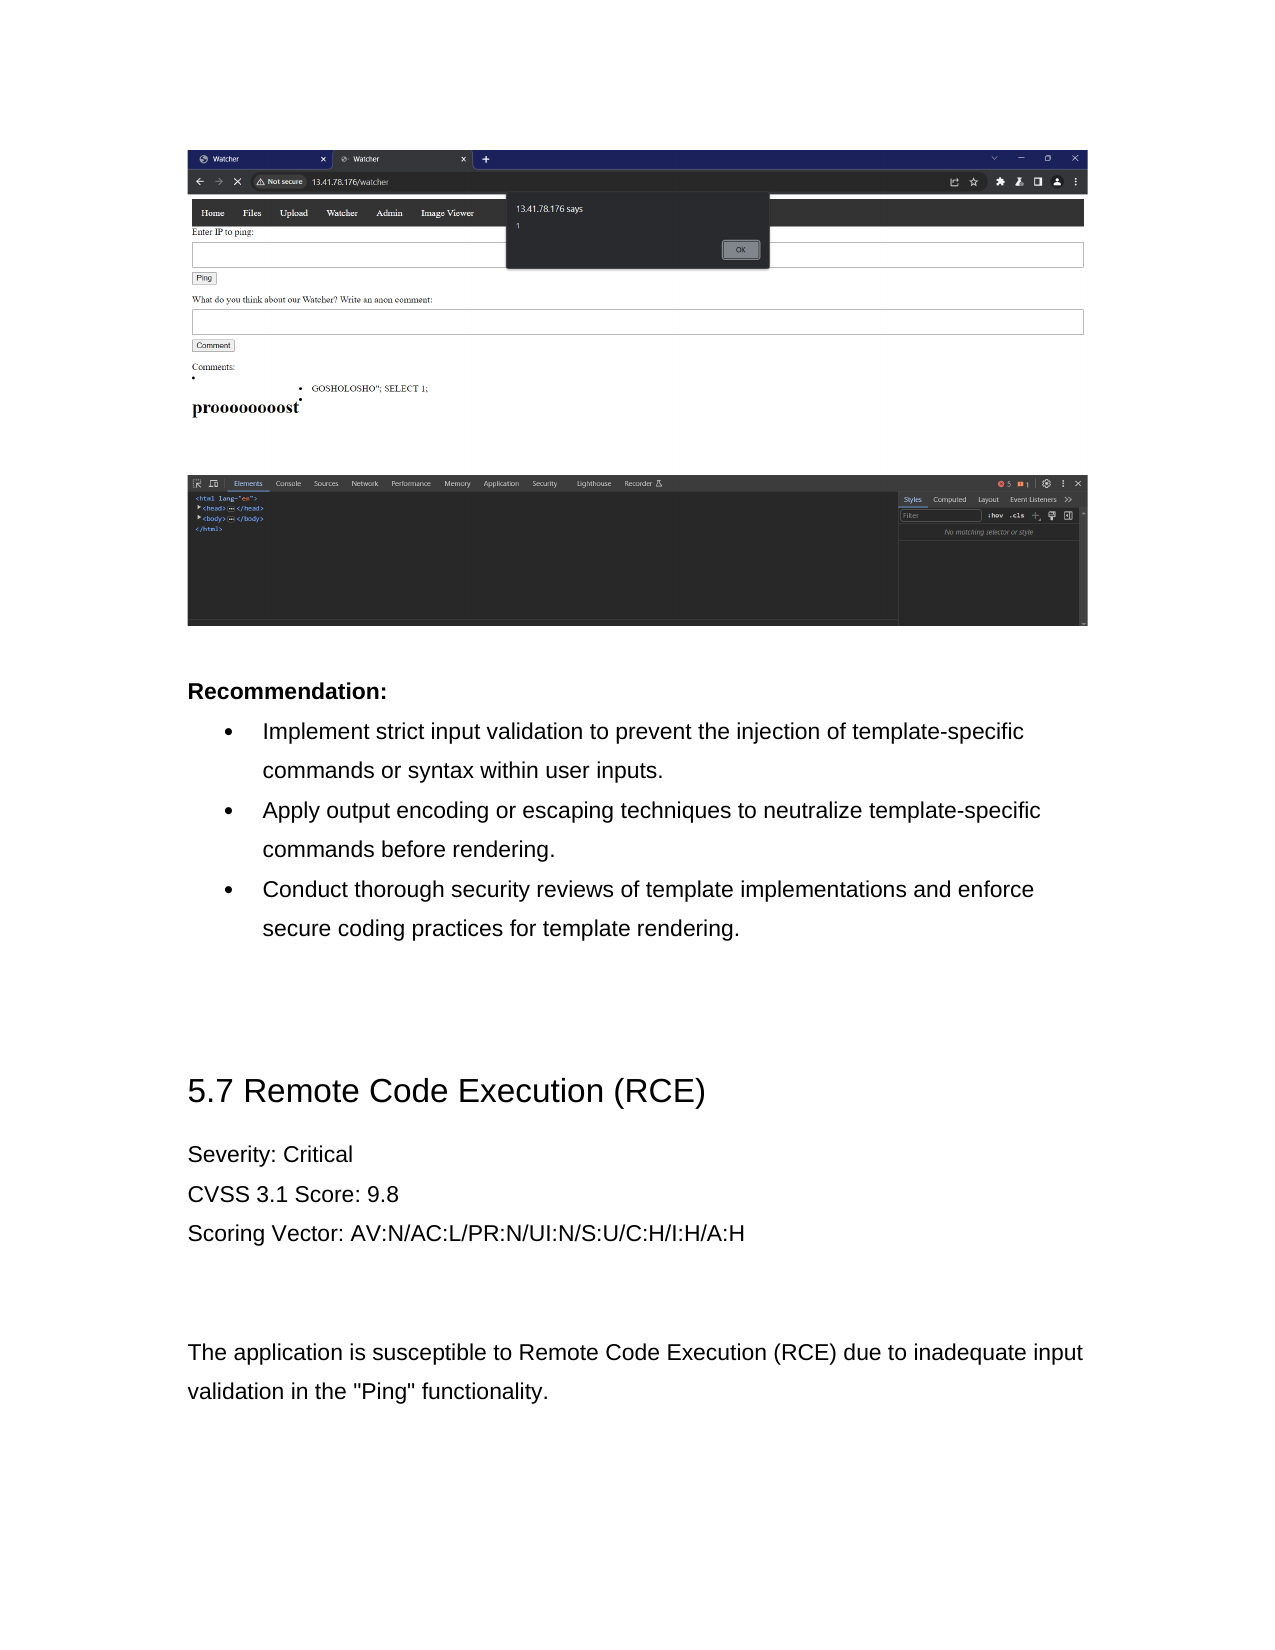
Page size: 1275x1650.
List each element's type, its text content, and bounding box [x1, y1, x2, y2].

text Recommendation: [187, 678, 1087, 704]
picture [187, 150, 1088, 626]
text Severity: Critical [187, 1141, 1087, 1167]
text The application is susceptible to Remote Code Execution (RCE) due to inadequate input validation in the "Ping" functionality. [187, 1338, 1087, 1404]
text CVSS 3.1 Score: 9.8 [187, 1181, 1087, 1207]
text Scoring Vector: AV:N/AC:L/PR:N/UI:N/S:U/C:H/I:H/A:H [187, 1220, 1087, 1246]
list Conduct thorough security reviews of template implementations and enforce secure coding practices for template rendering. [225, 876, 1087, 941]
list Apply output encoding or escaping techniques to neutralize template-specific commands before rendering. [225, 797, 1087, 862]
subtitle 5.7 Remote Code Execution (RCE) [187, 1071, 1087, 1109]
list Implement strict input validation to prevent the injection of template-specific commands or syntax within user inputs. [225, 718, 1087, 783]
